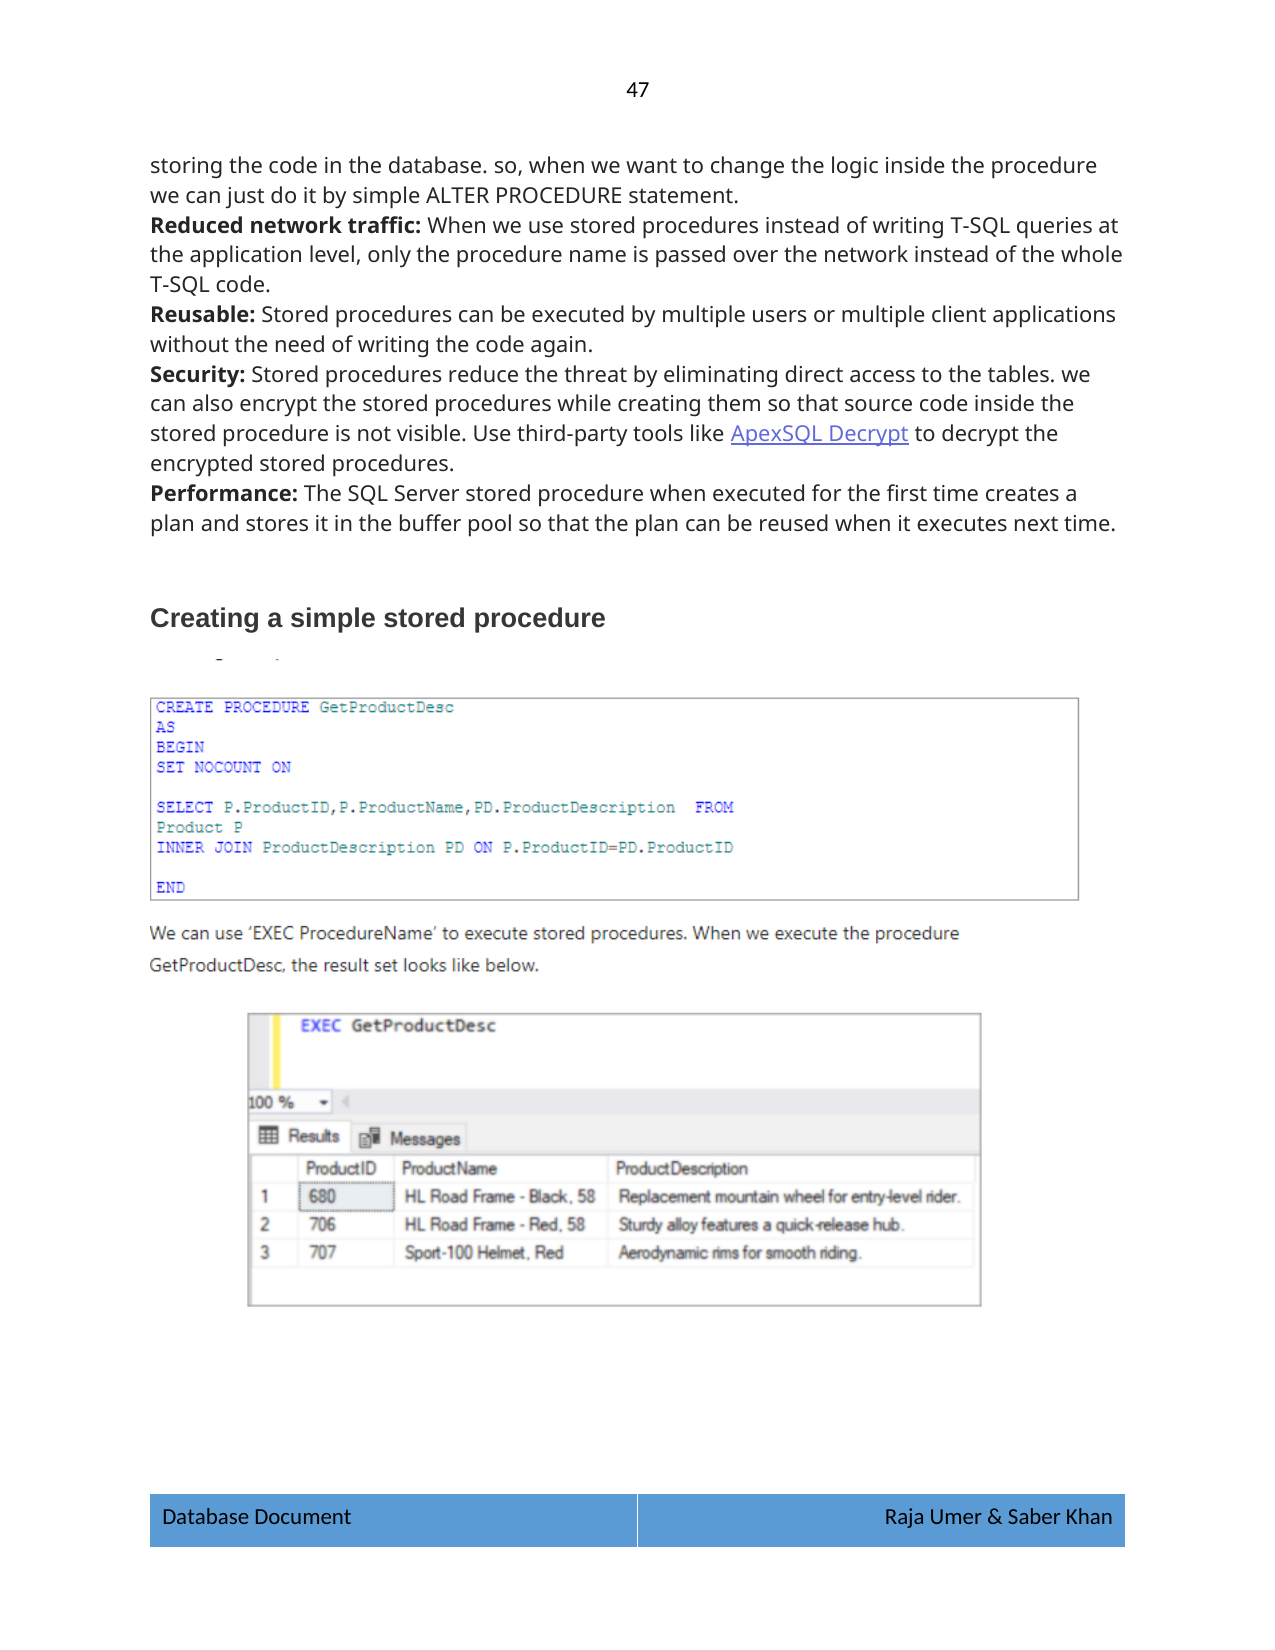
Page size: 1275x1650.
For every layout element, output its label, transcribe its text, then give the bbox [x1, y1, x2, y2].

text Reusable: Stored procedures can be executed by multiple users or multiple client applications without the need of writing the code again. [150, 299, 1125, 358]
picture [150, 659, 1125, 1351]
text Reduced network traffic: When we use stored procedures instead of writing T-SQL queries at the application level, only the procedure name is passed over the network instead of the whole T-SQL code. [150, 209, 1125, 299]
text Security: Stored procedures reduce the threat by eliminating direct access to the tables. we can also encrypt the stored procedures while creating them so that source code inside the stored procedure is not visible. Use third-party tools like ApexSQL Decrypt to decrypt the encrypted stored procedures. [150, 358, 1125, 478]
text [150, 150, 1125, 209]
subtitle Creating a simple stored procedure [150, 602, 1125, 633]
text Performance: The SQL Server stored procedure when executed for the first time creates a plan and stores it in the buffer pool so that the plan can be reused when it executes next time. [150, 478, 1125, 537]
